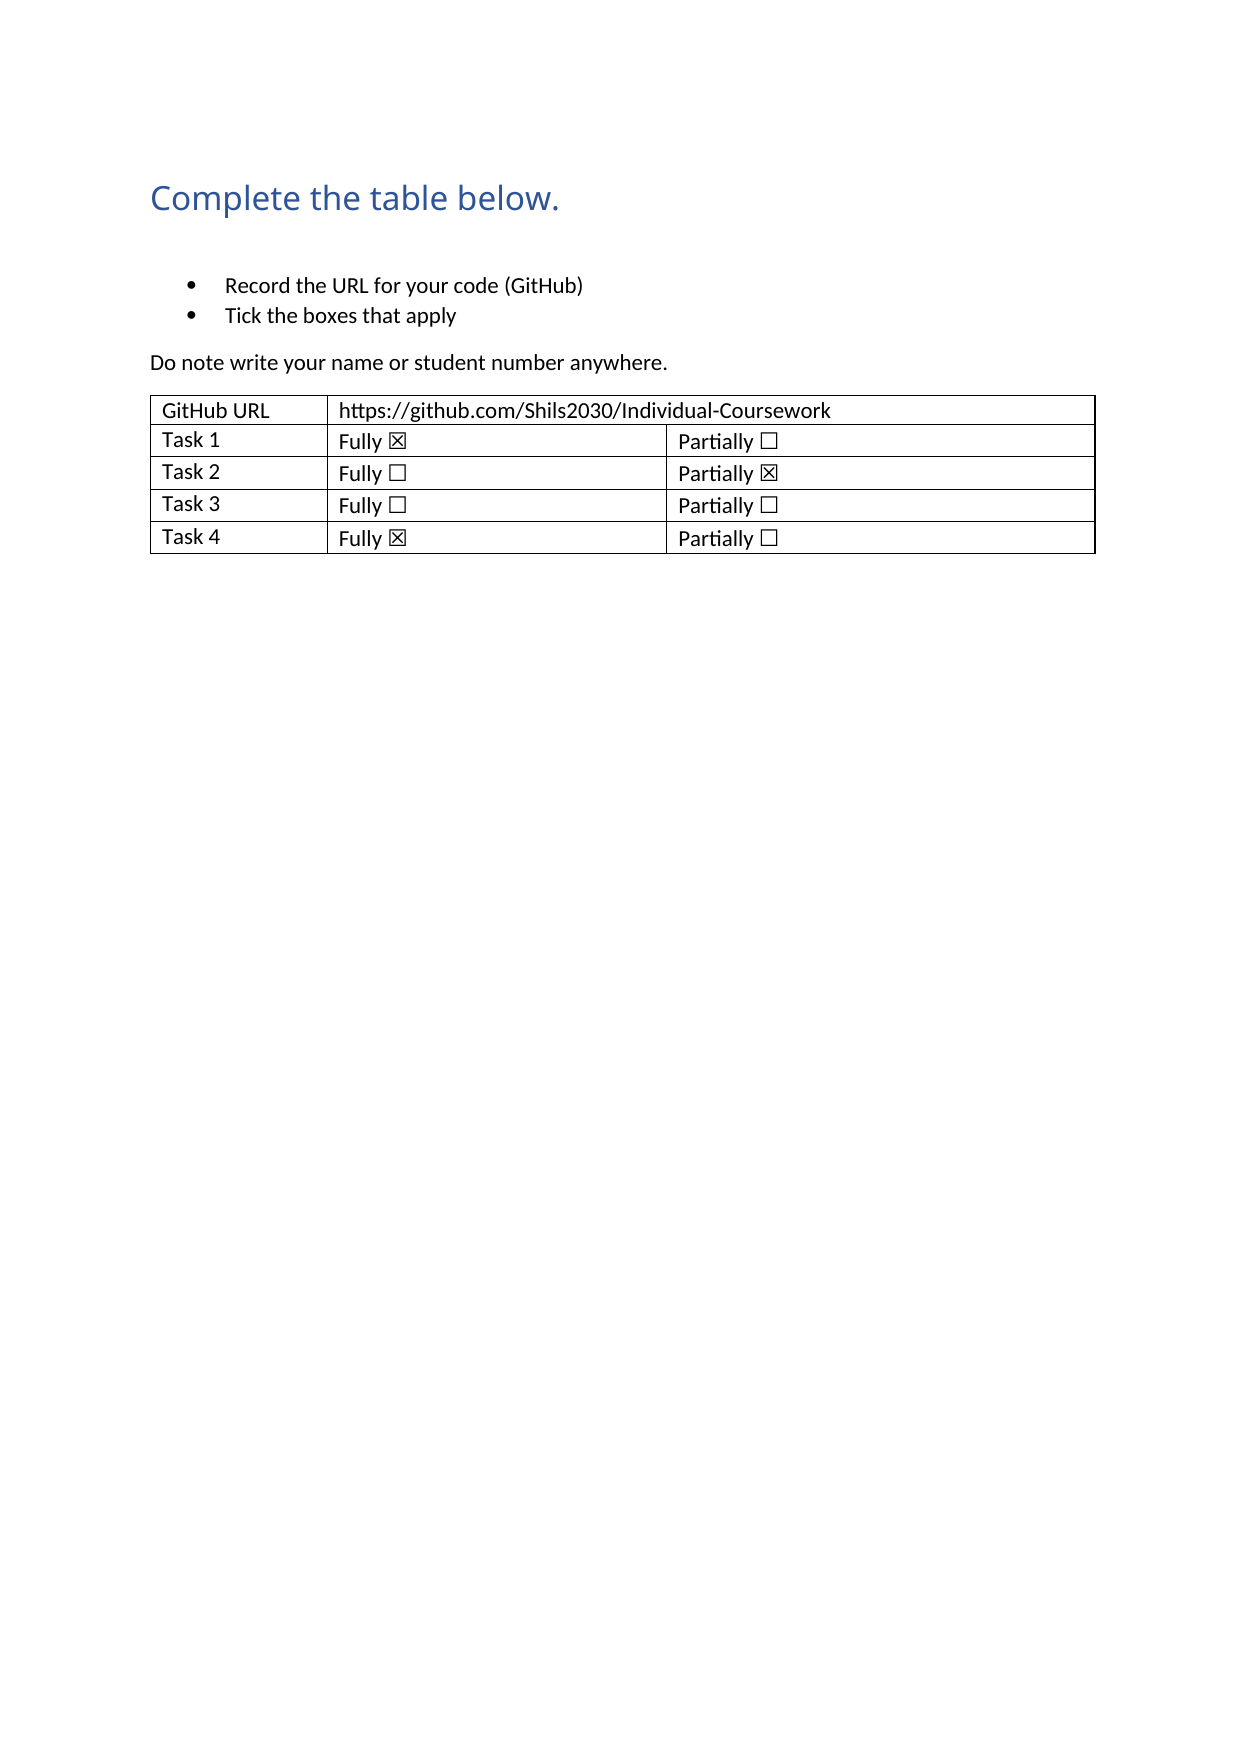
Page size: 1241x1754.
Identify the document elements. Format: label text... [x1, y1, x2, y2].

table_cell Task 1 [151, 425, 327, 456]
table_cell Partially [667, 457, 1094, 488]
subtitle Complete the table below. [150, 175, 1090, 220]
table_header GitHub URL [151, 396, 327, 424]
list Tick the boxes that apply [187, 301, 1090, 329]
table_cell Fully [328, 522, 666, 553]
table_cell Fully [328, 425, 666, 456]
table_cell Task 3 [151, 490, 327, 521]
text Do note write your name or student number anywhere. [150, 348, 1090, 376]
table_cell Fully [328, 457, 666, 488]
table_cell Partially [667, 490, 1094, 521]
table_header https://github.com/Shils2030/Individual-Coursework [328, 396, 1094, 424]
table_cell Fully [328, 490, 666, 521]
table_cell Partially [667, 522, 1094, 553]
table_cell Task 2 [151, 457, 327, 488]
list Record the URL for your code (GitHub) [187, 271, 1090, 299]
table_cell Task 4 [151, 522, 327, 553]
table_cell Partially [667, 425, 1094, 456]
